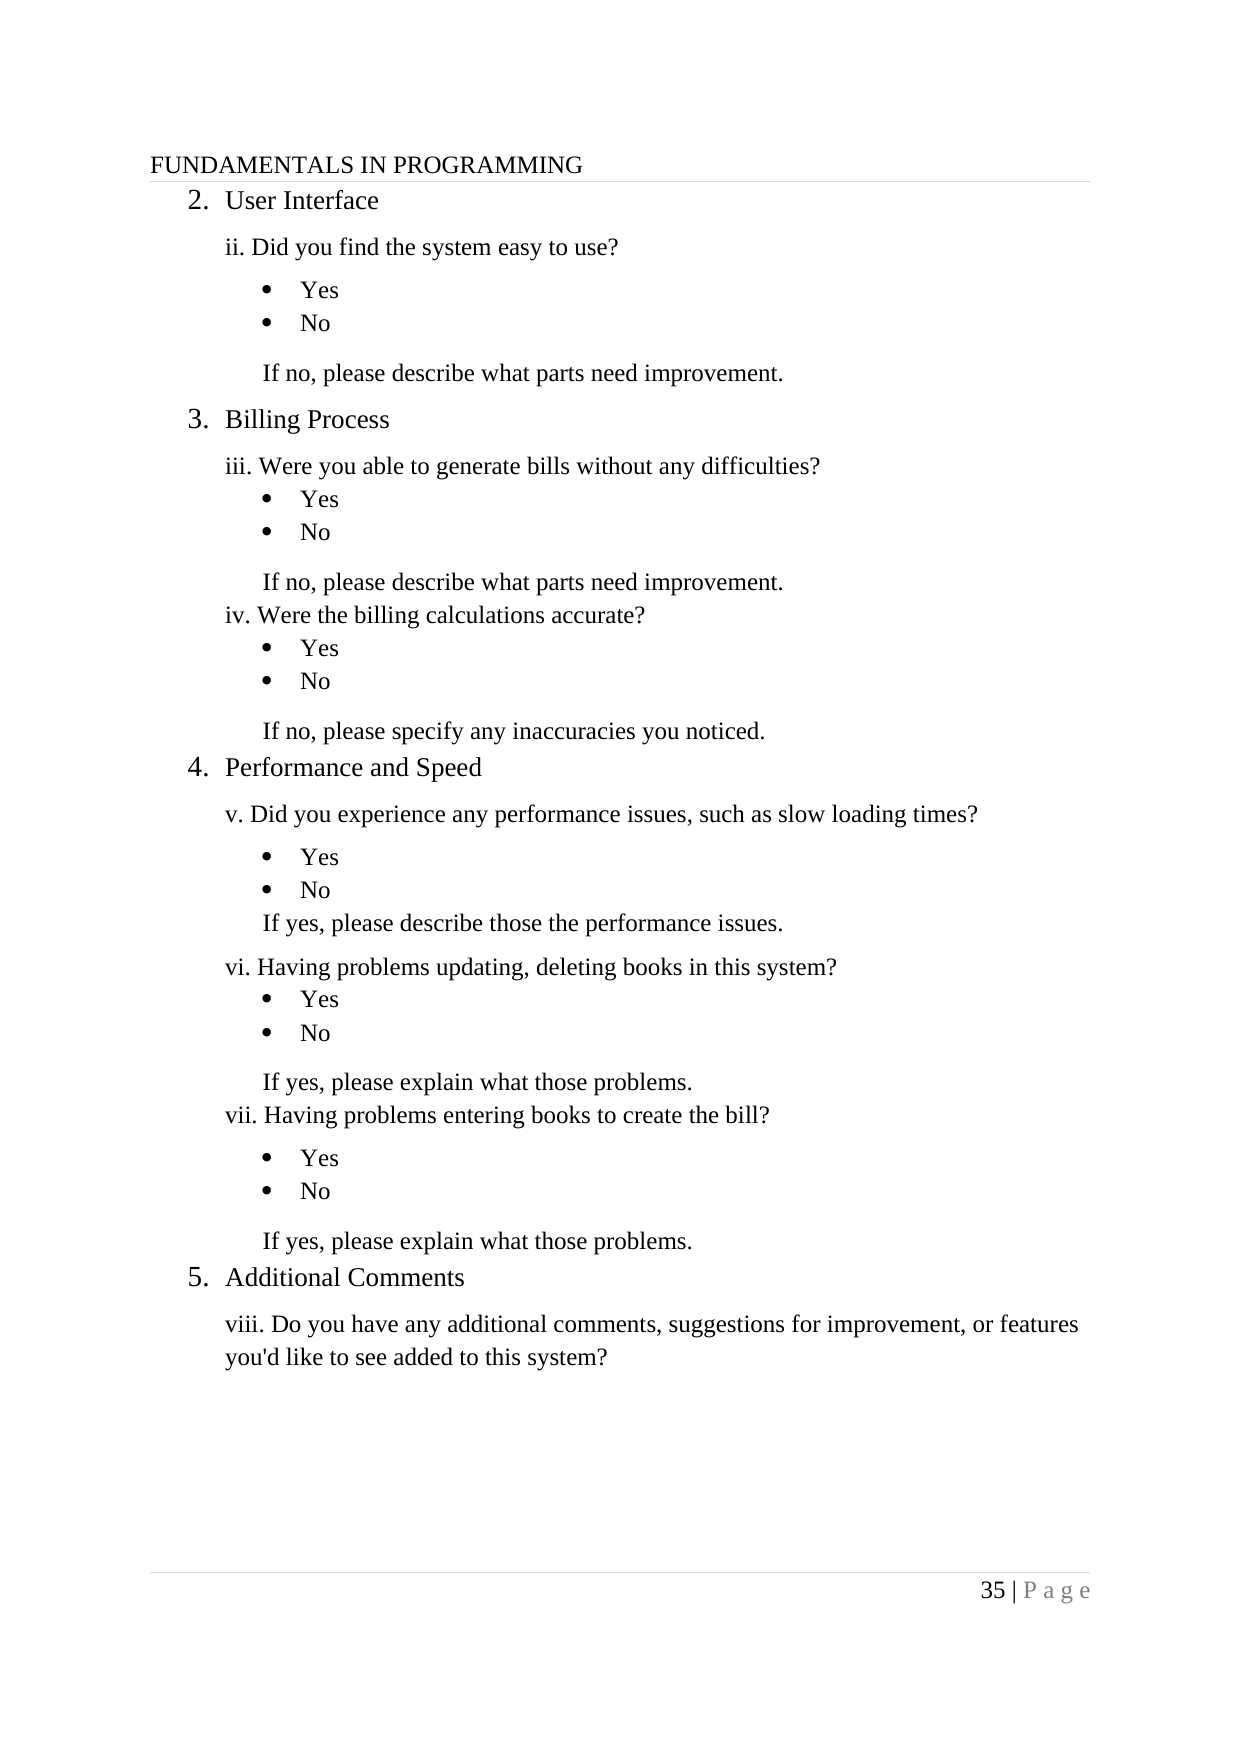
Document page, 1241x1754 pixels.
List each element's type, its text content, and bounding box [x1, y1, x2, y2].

text iv. Were the billing calculations accurate? [150, 600, 1090, 629]
list No [262, 666, 1090, 695]
text If no, please specify any inaccuracies you noticed. [262, 716, 1090, 745]
list Performance and Speed [187, 749, 1090, 782]
list Yes [262, 842, 1090, 871]
text If no, please describe what parts need improvement. [262, 567, 1090, 596]
list ii. Did you find the system easy to use? [225, 232, 1090, 261]
list Yes [262, 1143, 1090, 1172]
list No [262, 1176, 1090, 1205]
list Yes [262, 633, 1090, 662]
text If no, please describe what parts need improvement. [262, 358, 1090, 387]
list Billing Process [187, 401, 1090, 435]
list No [262, 308, 1090, 337]
list iii. Were you able to generate bills without any difficulties? [225, 451, 1090, 480]
list No [262, 1018, 1090, 1046]
list Additional Comments [187, 1259, 1090, 1293]
list vii. Having problems entering books to create the bill? [225, 1100, 1090, 1129]
text vi. Having problems updating, deleting books in this system? [150, 952, 1090, 980]
list No [262, 517, 1090, 546]
text If yes, please explain what those problems. [262, 1226, 1090, 1255]
list Yes [262, 484, 1090, 513]
list Yes [262, 275, 1090, 304]
list User Interface [187, 182, 1090, 215]
list v. Did you experience any performance issues, such as slow loading times? [225, 799, 1090, 828]
list If yes, please describe those the performance issues. [225, 908, 1090, 937]
text If yes, please explain what those problems. [262, 1067, 1090, 1096]
list viii. Do you have any additional comments, suggestions for improvement, or features you'd like to see added to this system? [225, 1309, 1090, 1371]
list No [262, 875, 1090, 904]
list Yes [262, 984, 1090, 1013]
